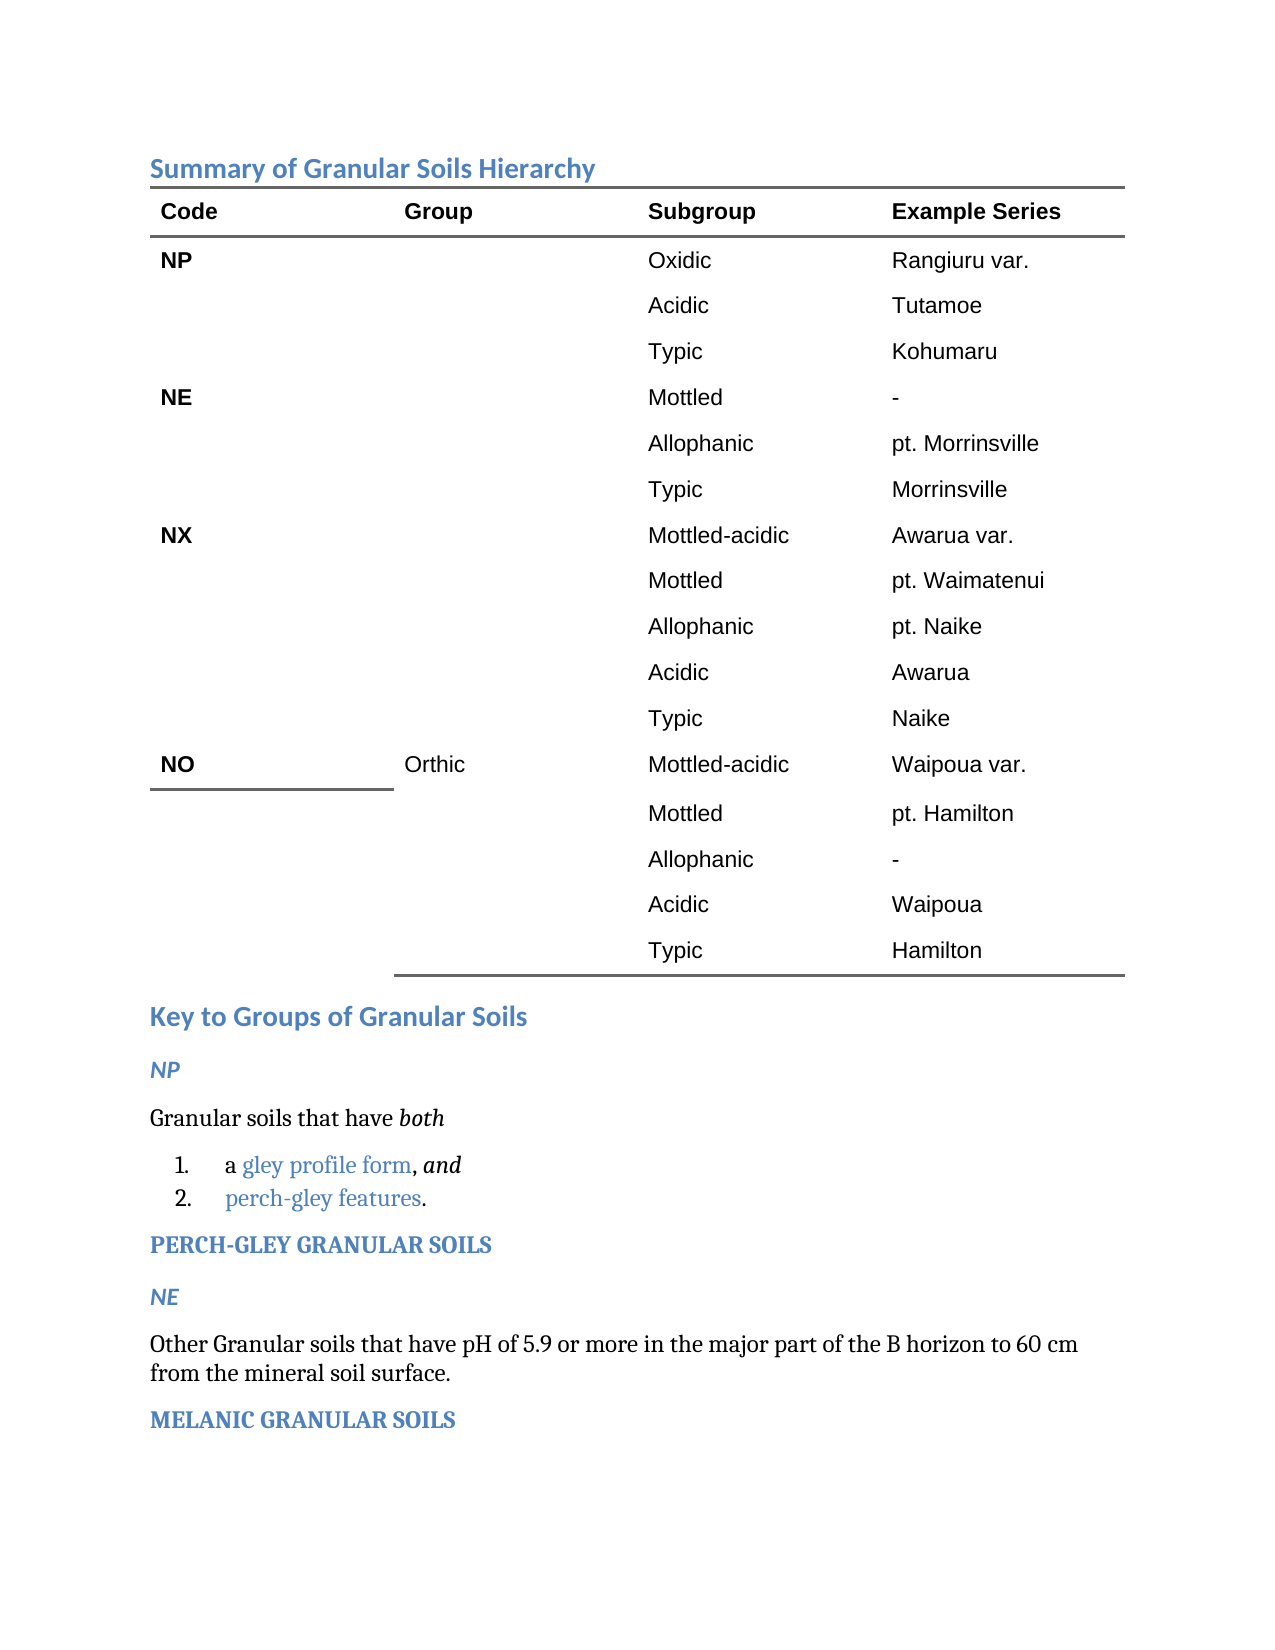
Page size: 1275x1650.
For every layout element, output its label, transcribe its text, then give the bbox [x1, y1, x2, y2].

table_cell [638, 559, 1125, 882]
list perch-gley features. [175, 1184, 1125, 1213]
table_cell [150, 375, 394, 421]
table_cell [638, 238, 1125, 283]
subtitle Key to Groups of Granular Soils [150, 998, 1125, 1034]
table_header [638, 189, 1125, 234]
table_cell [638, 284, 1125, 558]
text MELANIC GRANULAR SOILS [150, 1406, 1125, 1435]
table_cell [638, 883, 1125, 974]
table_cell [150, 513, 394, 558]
text PERCH-GLEY GRANULAR SOILS [150, 1231, 1125, 1260]
list a gley profile form, and [175, 1151, 1125, 1180]
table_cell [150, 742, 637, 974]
text Other Granular soils that have pH of 5.9 or more in the major part of the B horizon to 60 cm from the mineral soil surface. [150, 1330, 1125, 1388]
subtitle NE [150, 1281, 1125, 1311]
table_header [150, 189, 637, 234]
subtitle NP [150, 1054, 1125, 1085]
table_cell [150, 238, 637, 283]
subtitle Summary of Granular Soils Hierarchy [150, 150, 1125, 186]
text Granular soils that have both [150, 1104, 1125, 1133]
